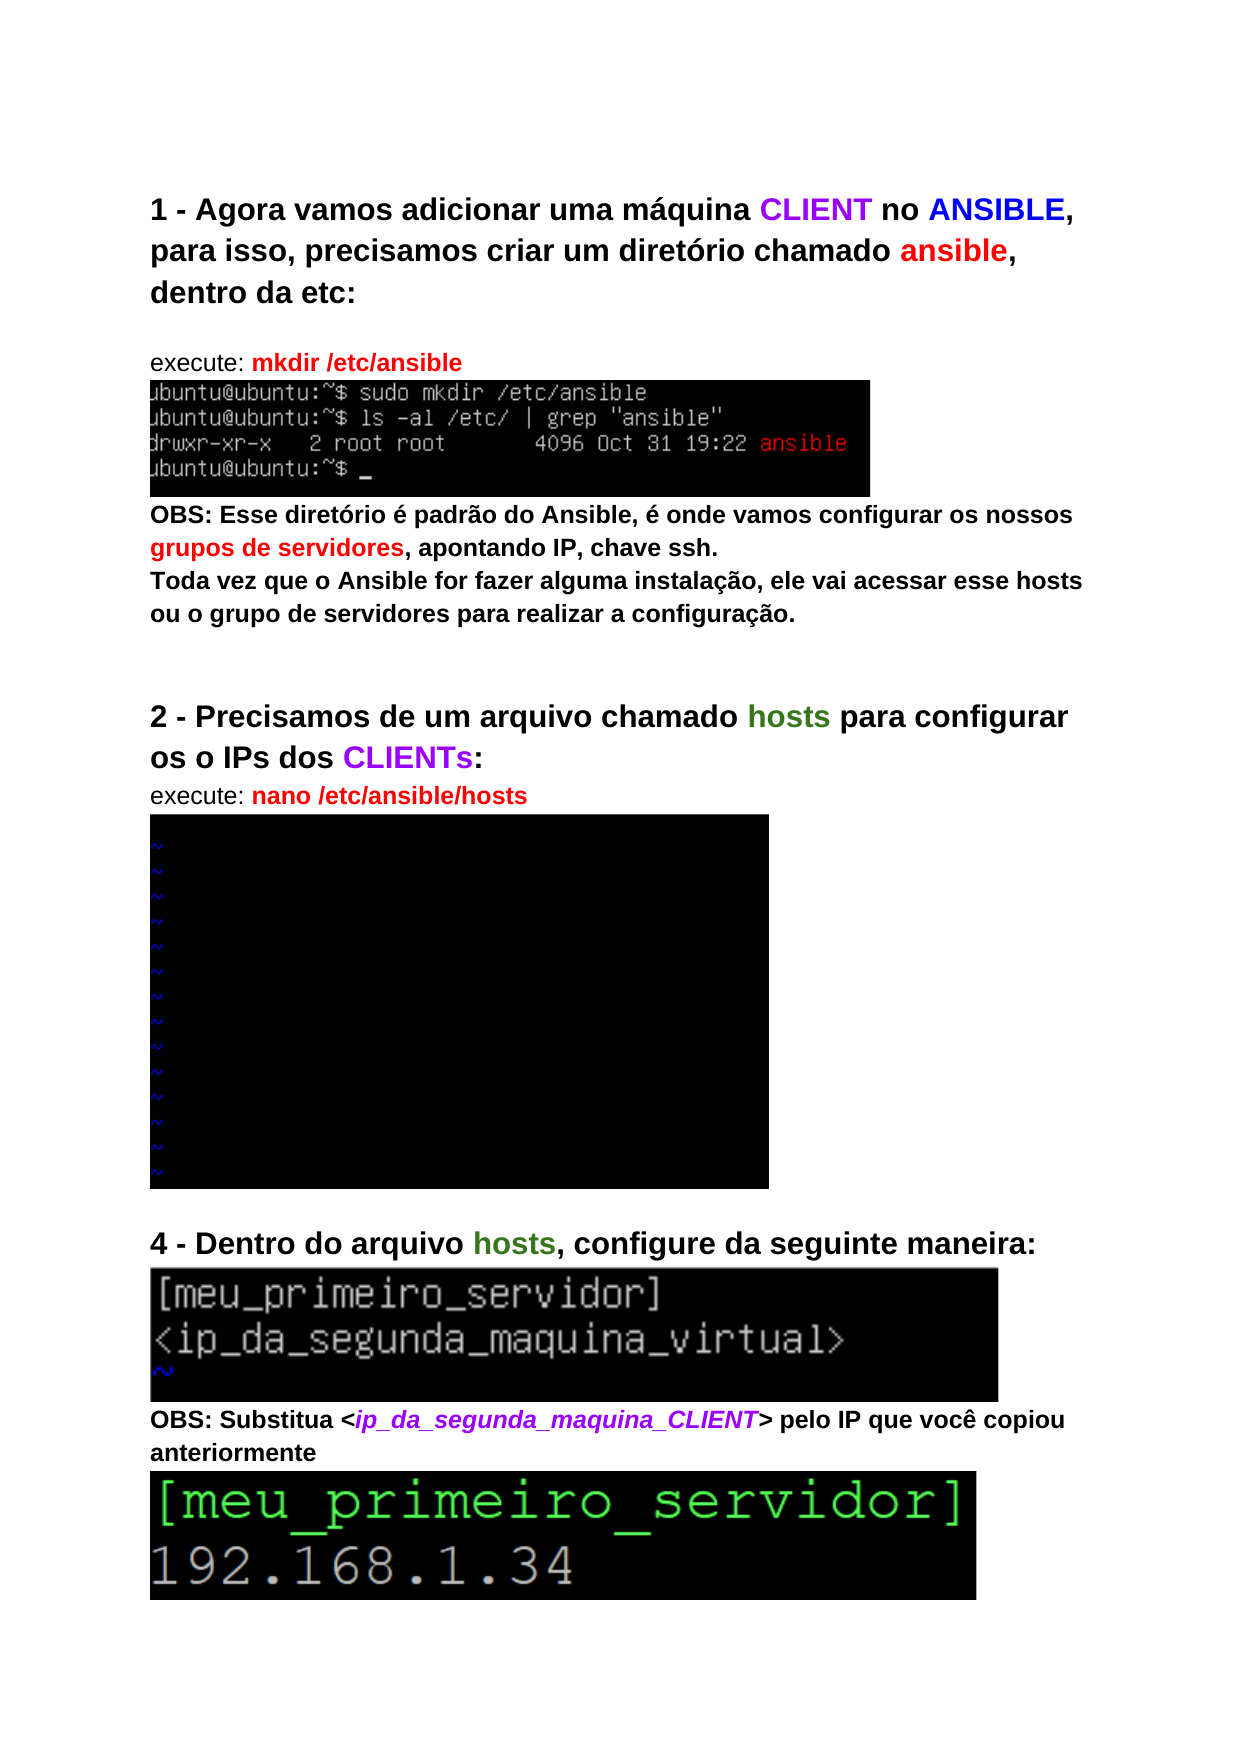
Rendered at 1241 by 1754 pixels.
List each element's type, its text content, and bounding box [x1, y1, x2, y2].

text 2 - Precisamos de um arquivo chamado hosts para configurar os o IPs dos CLIENTs: [150, 698, 1090, 775]
text Toda vez que o Ansible for fazer alguma instalação, ele vai acessar esse hosts ou o grupo de servidores para realizar a configuração. [150, 566, 1090, 628]
text 4 - Dentro do arquivo hosts, configure da seguinte maneira: [150, 1225, 1090, 1261]
text OBS: Esse diretório é padrão do Ansible, é onde vamos configurar os nossos grupos de servidores, apontando IP, chave ssh. [150, 500, 1090, 562]
text 1 - Agora vamos adicionar uma máquina CLIENT no ANSIBLE, para isso, precisamos criar um diretório chamado ansible, dentro da etc: [150, 191, 1090, 310]
picture [150, 1266, 999, 1402]
text OBS: Substitua <ip_da_segunda_maquina_CLIENT> pelo IP que você copiou anteriormente [150, 1405, 1090, 1467]
picture [150, 380, 871, 497]
picture [150, 1471, 977, 1600]
picture [150, 813, 769, 1189]
